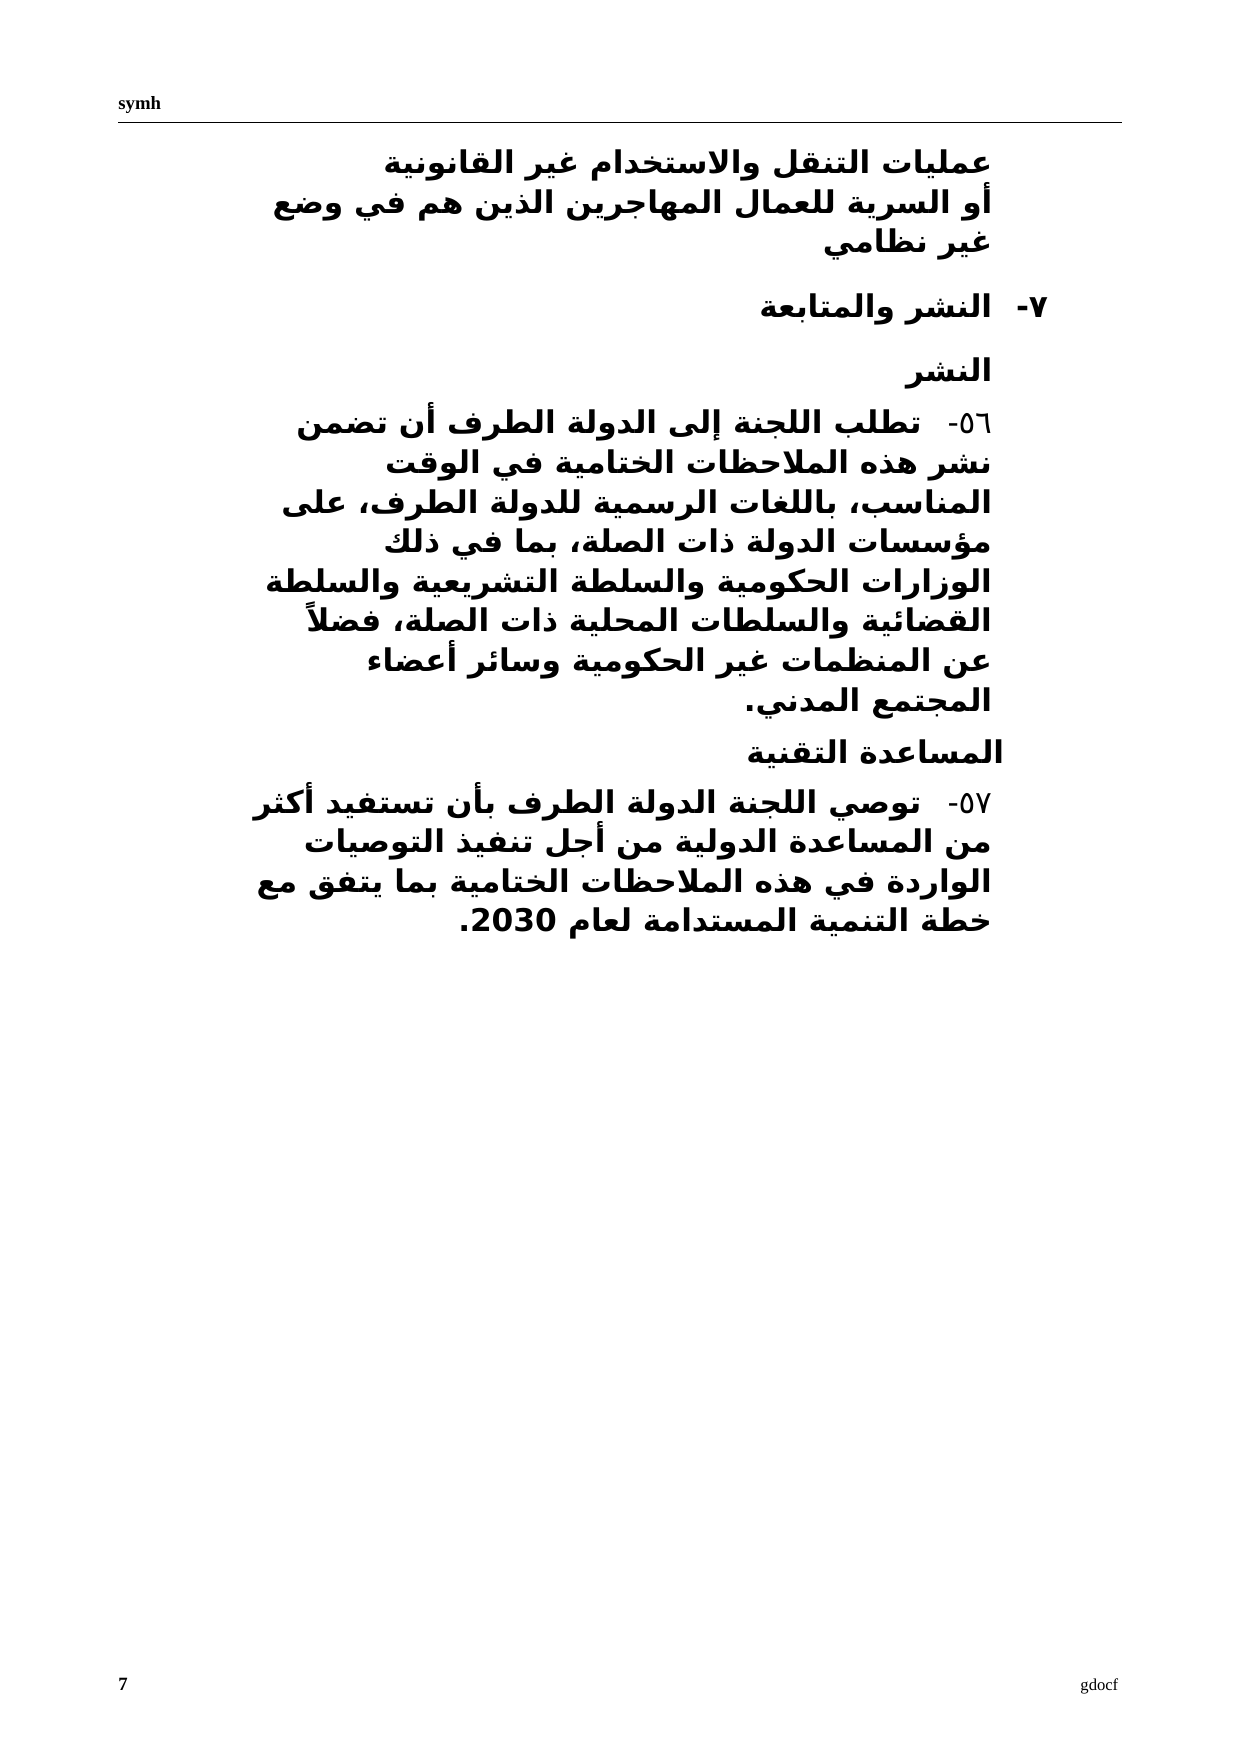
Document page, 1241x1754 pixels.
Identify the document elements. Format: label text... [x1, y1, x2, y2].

text ٥٦- تطلب اللجنة إلى الدولة الطرف أن تضمن نشر هذه الملاحظات الختامية في الوقت المناسب، باللغات الرسمية للدولة الطرف، على مؤسسات الدولة ذات الصلة، بما في ذلك الوزارات الحكومية والسلطة التشريعية والسلطة القضائية والسلطات المحلية ذات الصلة، فضلاً عن المنظمات غير الحكومية وسائر أعضاء المجتمع المدني. [248, 402, 992, 719]
text ٧- النشر والمتابعة [248, 286, 1122, 325]
text المساعدة التقنية [236, 744, 1122, 769]
text عمليات التنقل والاستخدام غير القانونية أو السرية للعمال المهاجرين الذين هم في وضع غير نظامي [248, 142, 1122, 261]
text ٥٧- توصي اللجنة الدولة الطرف بأن تستفيد أكثر من المساعدة الدولية من أجل تنفيذ التوصيات الواردة في هذه الملاحظات الختامية بما يتفق مع خطة التنمية المستدامة لعام 2030. [248, 781, 992, 940]
text النشر [248, 350, 1122, 390]
